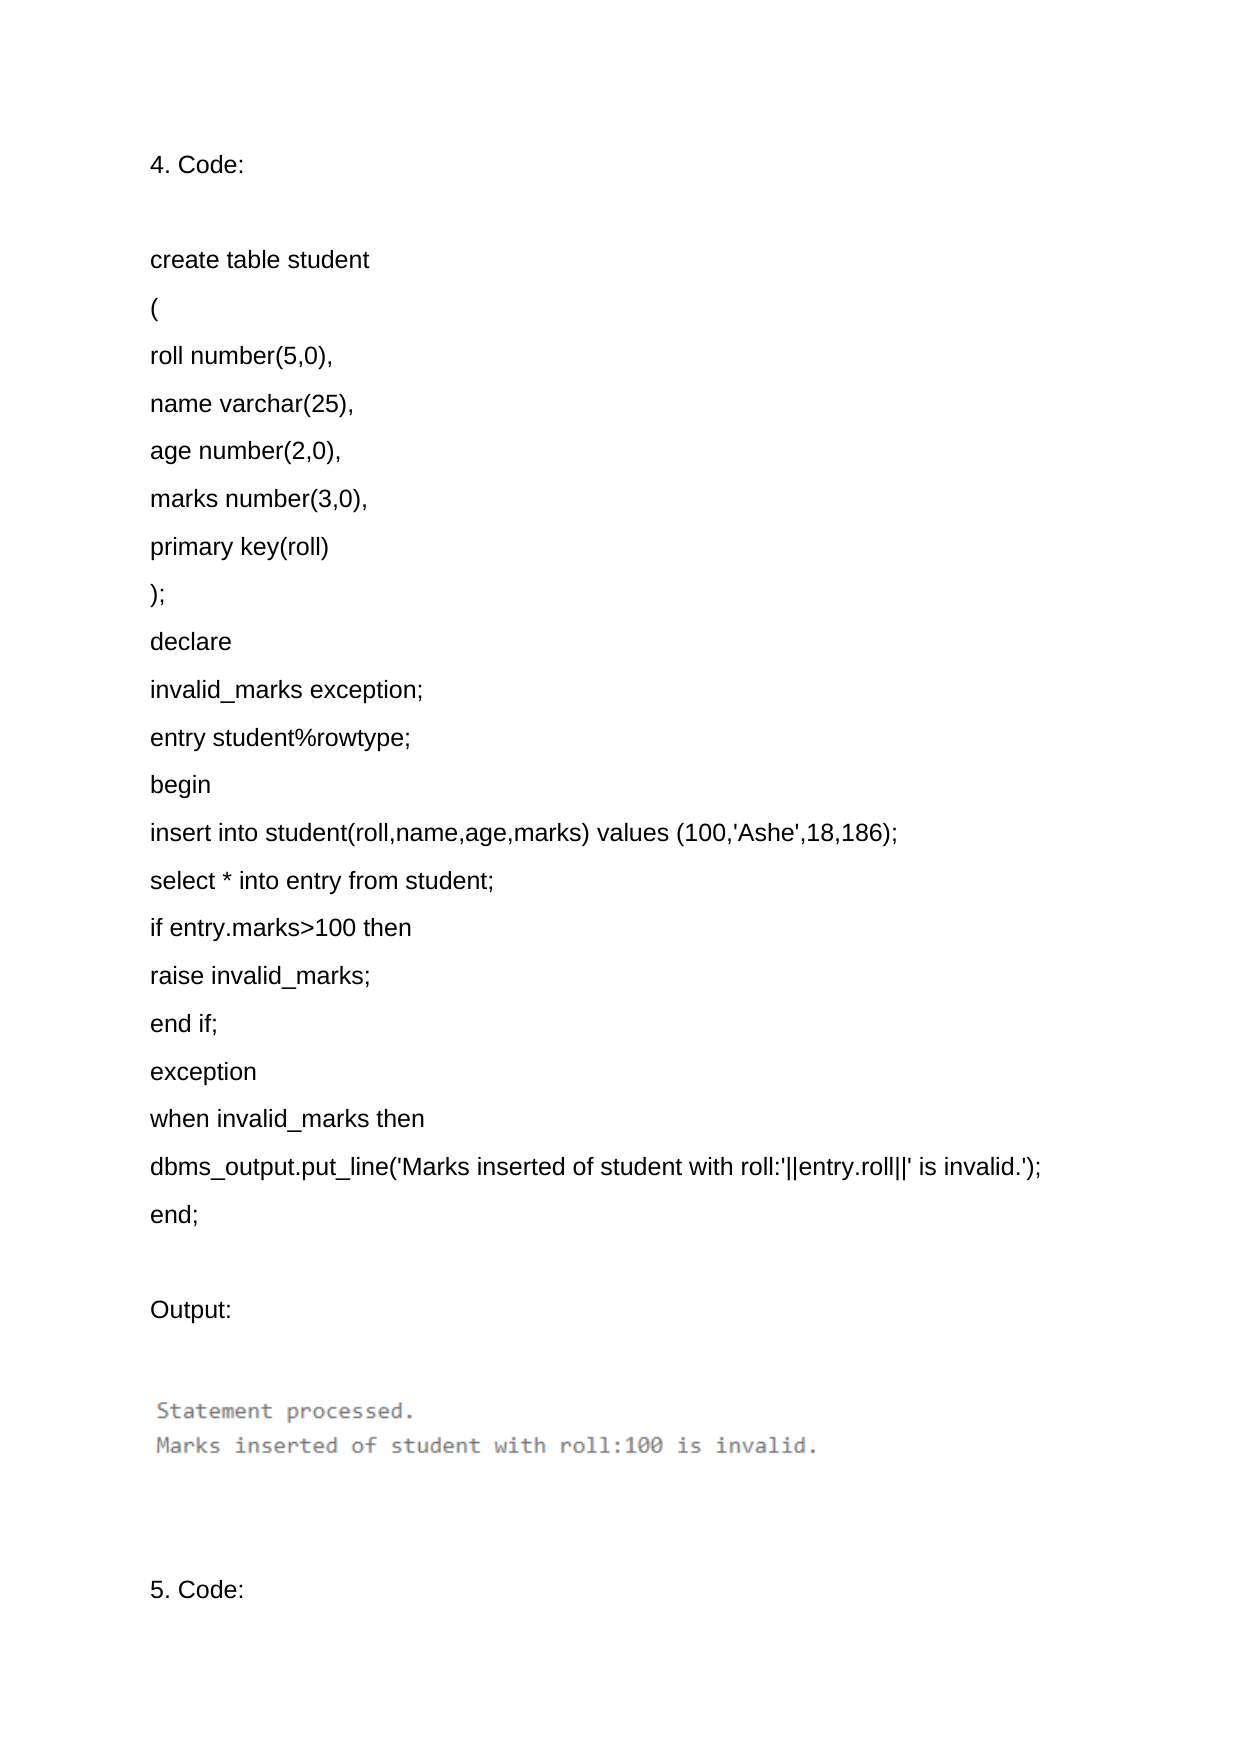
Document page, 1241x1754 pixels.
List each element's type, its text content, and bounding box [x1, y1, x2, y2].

text 4. Code: [150, 150, 1090, 179]
picture [150, 1390, 821, 1461]
text select * into entry from student; [150, 866, 1090, 894]
text raise invalid_marks; [150, 961, 1090, 990]
text age number(2,0), [150, 436, 1090, 465]
text name varchar(25), [150, 388, 1090, 417]
text create table student [150, 245, 1090, 274]
text dbms_output.put_line('Marks inserted of student with roll:'||entry.roll||' is invalid.'); [150, 1152, 1090, 1181]
text end if; [150, 1009, 1090, 1037]
text begin [150, 770, 1090, 799]
text entry student%rowtype; [150, 722, 1090, 751]
text invalid_marks exception; [150, 675, 1090, 703]
text marks number(3,0), [150, 484, 1090, 513]
text ( [150, 293, 1090, 322]
text declare [150, 627, 1090, 656]
text ); [150, 579, 1090, 608]
text primary key(roll) [150, 532, 1090, 560]
text exception [150, 1056, 1090, 1085]
text 5. Code: [150, 1575, 1090, 1604]
text roll number(5,0), [150, 341, 1090, 369]
text insert into student(roll,name,age,marks) values (100,'Ashe',18,186); [150, 818, 1090, 847]
text Output: [150, 1295, 1090, 1324]
text if entry.marks>100 then [150, 913, 1090, 942]
text end; [150, 1199, 1090, 1228]
text when invalid_marks then [150, 1104, 1090, 1133]
